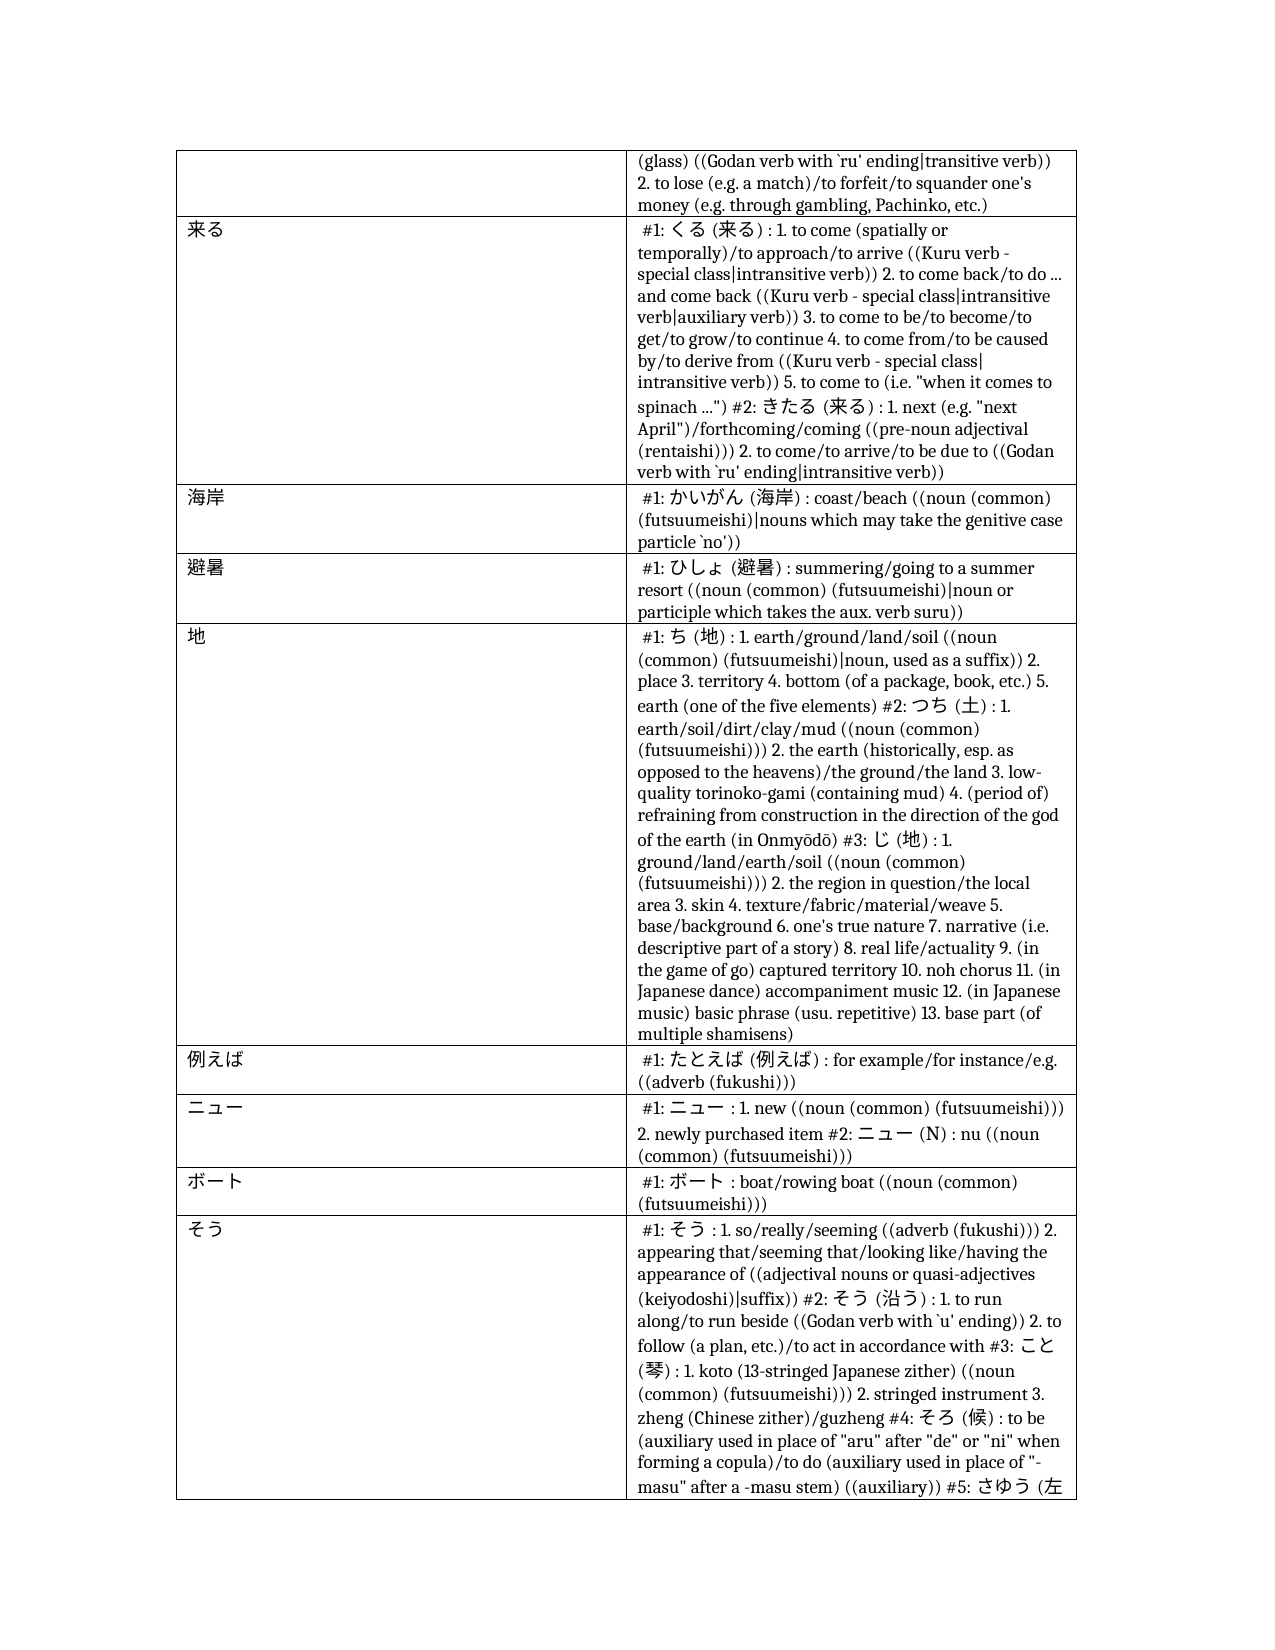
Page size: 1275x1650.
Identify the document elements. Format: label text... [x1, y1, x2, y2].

table_cell そう [177, 1216, 626, 1499]
table_cell 来る [177, 217, 626, 483]
table_cell #1: ニュー : 1. new ((noun (common) (futsuumeishi))) 2. newly purchased item #2: ニュー (Ν) : nu ((noun (common) (futsuumeishi))) [627, 1095, 1076, 1167]
table_cell ボート [177, 1168, 626, 1215]
table_cell #1: ボート : boat/rowing boat ((noun (common) (futsuumeishi))) [627, 1168, 1076, 1215]
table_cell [627, 1216, 1076, 1499]
table_cell 海岸 [177, 485, 626, 553]
table_cell 例えば [177, 1046, 626, 1093]
table_cell #1: たとえば (例えば) : for example/for instance/e.g. ((adverb (fukushi))) [627, 1046, 1076, 1093]
table_cell 地 [177, 624, 626, 1045]
table_cell 避暑 [177, 554, 626, 623]
table_cell #1: くる (来る) : 1. to come (spatially or temporally)/to approach/to arrive ((Kuru verb - special class|intransitive verb)) 2. to come back/to do ... and come back ((Kuru verb - special class|intransitive verb|auxiliary verb)) 3. to come to be/to become/to get/to grow/to continue 4. to come from/to be caused by/to derive from ((Kuru verb - special class|intransitive verb)) 5. to come to (i.e. "when it comes to spinach ...") #2: きたる (来る) : 1. next (e.g. "next April")/forthcoming/coming ((pre-noun adjectival (rentaishi))) 2. to come/to arrive/to be due to ((Godan verb with `ru' ending|intransitive verb)) [627, 217, 1076, 483]
table_cell #1: ひしょ (避暑) : summering/going to a summer resort ((noun (common) (futsuumeishi)|noun or participle which takes the aux. verb suru)) [627, 554, 1076, 623]
table_cell #1: かいがん (海岸) : coast/beach ((noun (common) (futsuumeishi)|nouns which may take the genitive case particle `no')) [627, 485, 1076, 553]
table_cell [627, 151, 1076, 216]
table_cell #1: ち (地) : 1. earth/ground/land/soil ((noun (common) (futsuumeishi)|noun, used as a suffix)) 2. place 3. territory 4. bottom (of a package, book, etc.) 5. earth (one of the five elements) #2: つち (土) : 1. earth/soil/dirt/clay/mud ((noun (common) (futsuumeishi))) 2. the earth (historically, esp. as opposed to the heavens)/the ground/the land 3. low-quality torinoko-gami (containing mud) 4. (period of) refraining from construction in the direction of the god of the earth (in Onmyōdō) #3: じ (地) : 1. ground/land/earth/soil ((noun (common) (futsuumeishi))) 2. the region in question/the local area 3. skin 4. texture/fabric/material/weave 5. base/background 6. one's true nature 7. narrative (i.e. descriptive part of a story) 8. real life/actuality 9. (in the game of go) captured territory 10. noh chorus 11. (in Japanese dance) accompaniment music 12. (in Japanese music) basic phrase (usu. repetitive) 13. base part (of multiple shamisens) [627, 624, 1076, 1045]
table_cell する [177, 151, 626, 216]
table_cell ニュー [177, 1095, 626, 1167]
